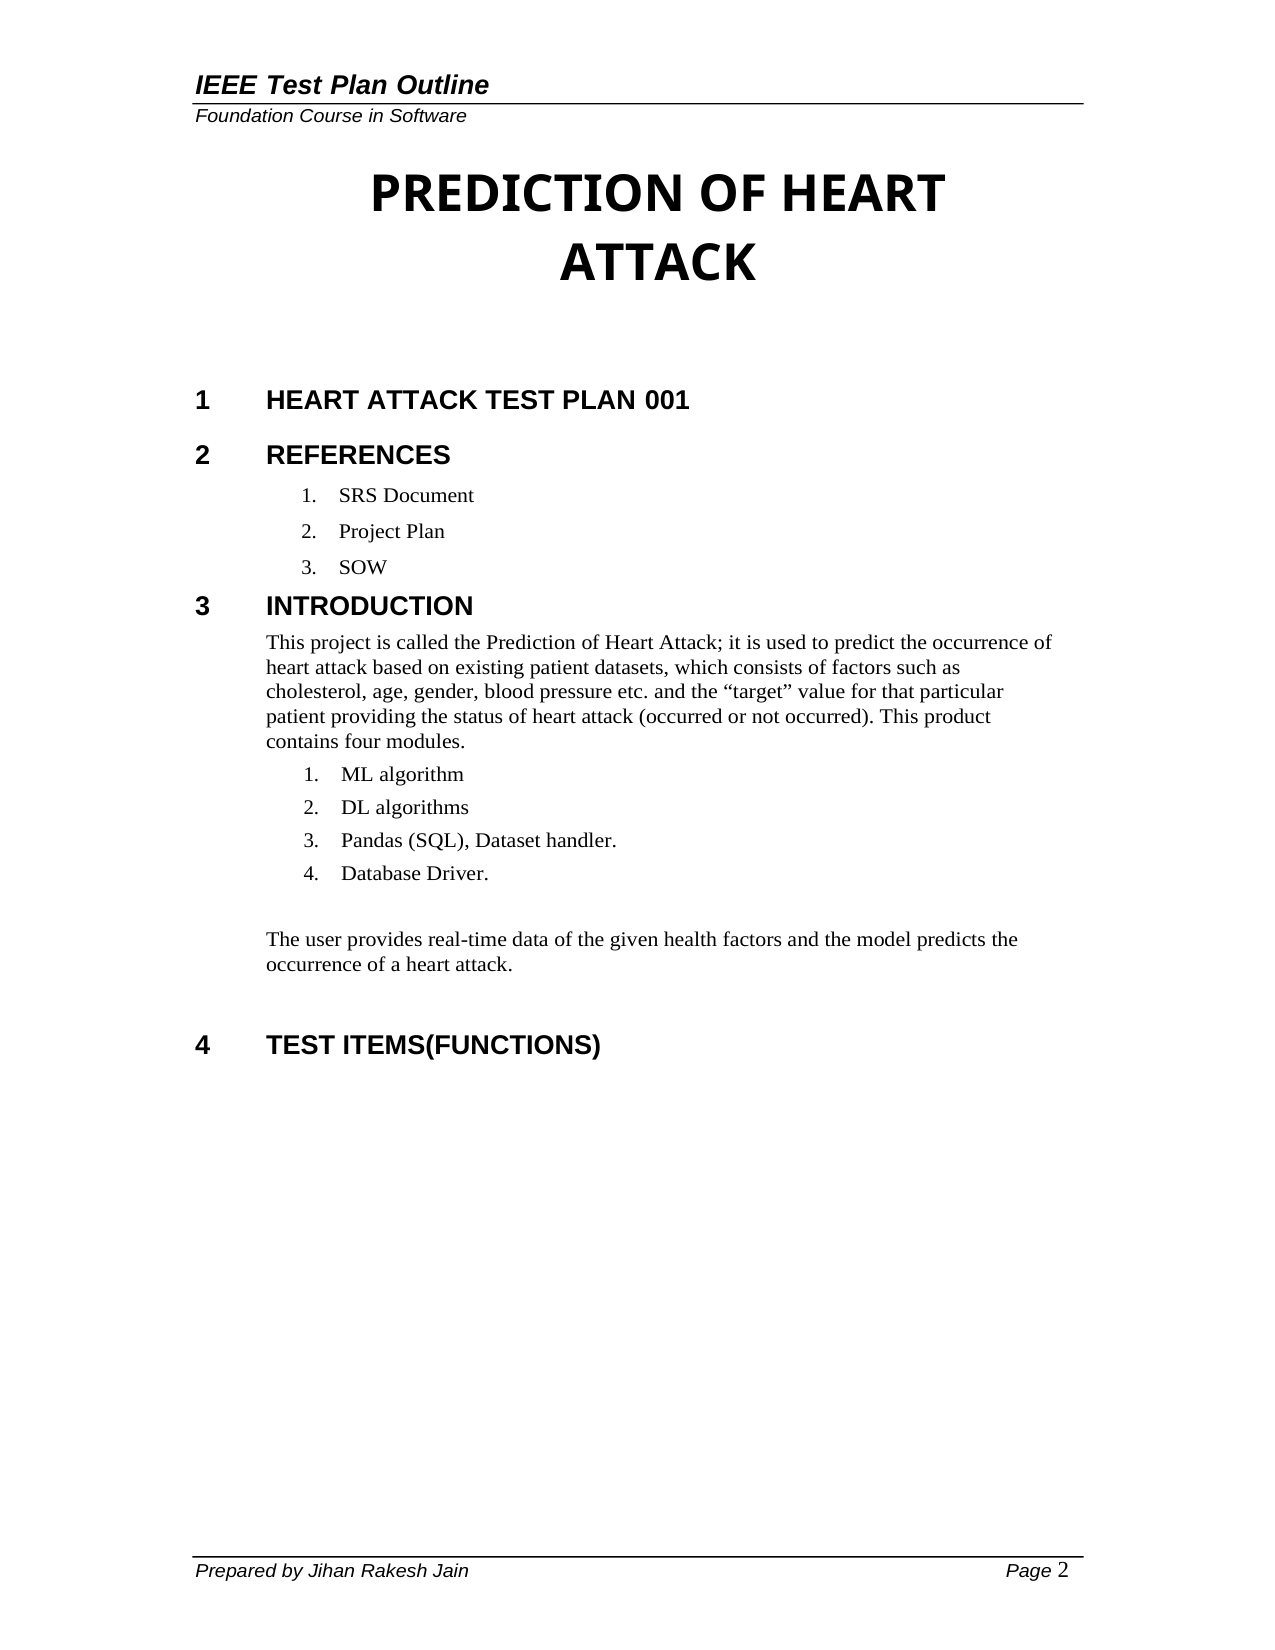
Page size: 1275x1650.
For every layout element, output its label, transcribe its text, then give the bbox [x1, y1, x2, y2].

subtitle PREDICTION OF HEART ATTACK [329, 157, 986, 296]
list Pandas (SQL), Dataset handler. [303, 828, 1066, 852]
list SRS Document [301, 482, 1096, 507]
text The user provides real-time data of the given health factors and the model predicts the occurrence of a heart attack. [266, 927, 1066, 976]
subtitle REFERENCES [195, 439, 1096, 471]
subtitle TEST ITEMS(FUNCTIONS) [195, 1029, 1096, 1060]
list Project Plan [301, 518, 1096, 543]
list SOW [301, 554, 1096, 579]
subtitle INTRODUCTION [195, 590, 1096, 622]
subtitle HEART ATTACK TEST PLAN 001 [195, 384, 1096, 416]
list ML algorithm [303, 762, 1066, 786]
text This project is called the Prediction of Heart Attack; it is used to predict the occurrence of heart attack based on existing patient datasets, which consists of factors such as cholesterol, age, gender, blood pressure etc. and the “target” value for that particular patient providing the status of heart attack (occurred or not occurred). This product contains four modules. [266, 630, 1066, 753]
list DL algorithms [303, 795, 1066, 819]
list Database Driver. [303, 861, 1066, 885]
